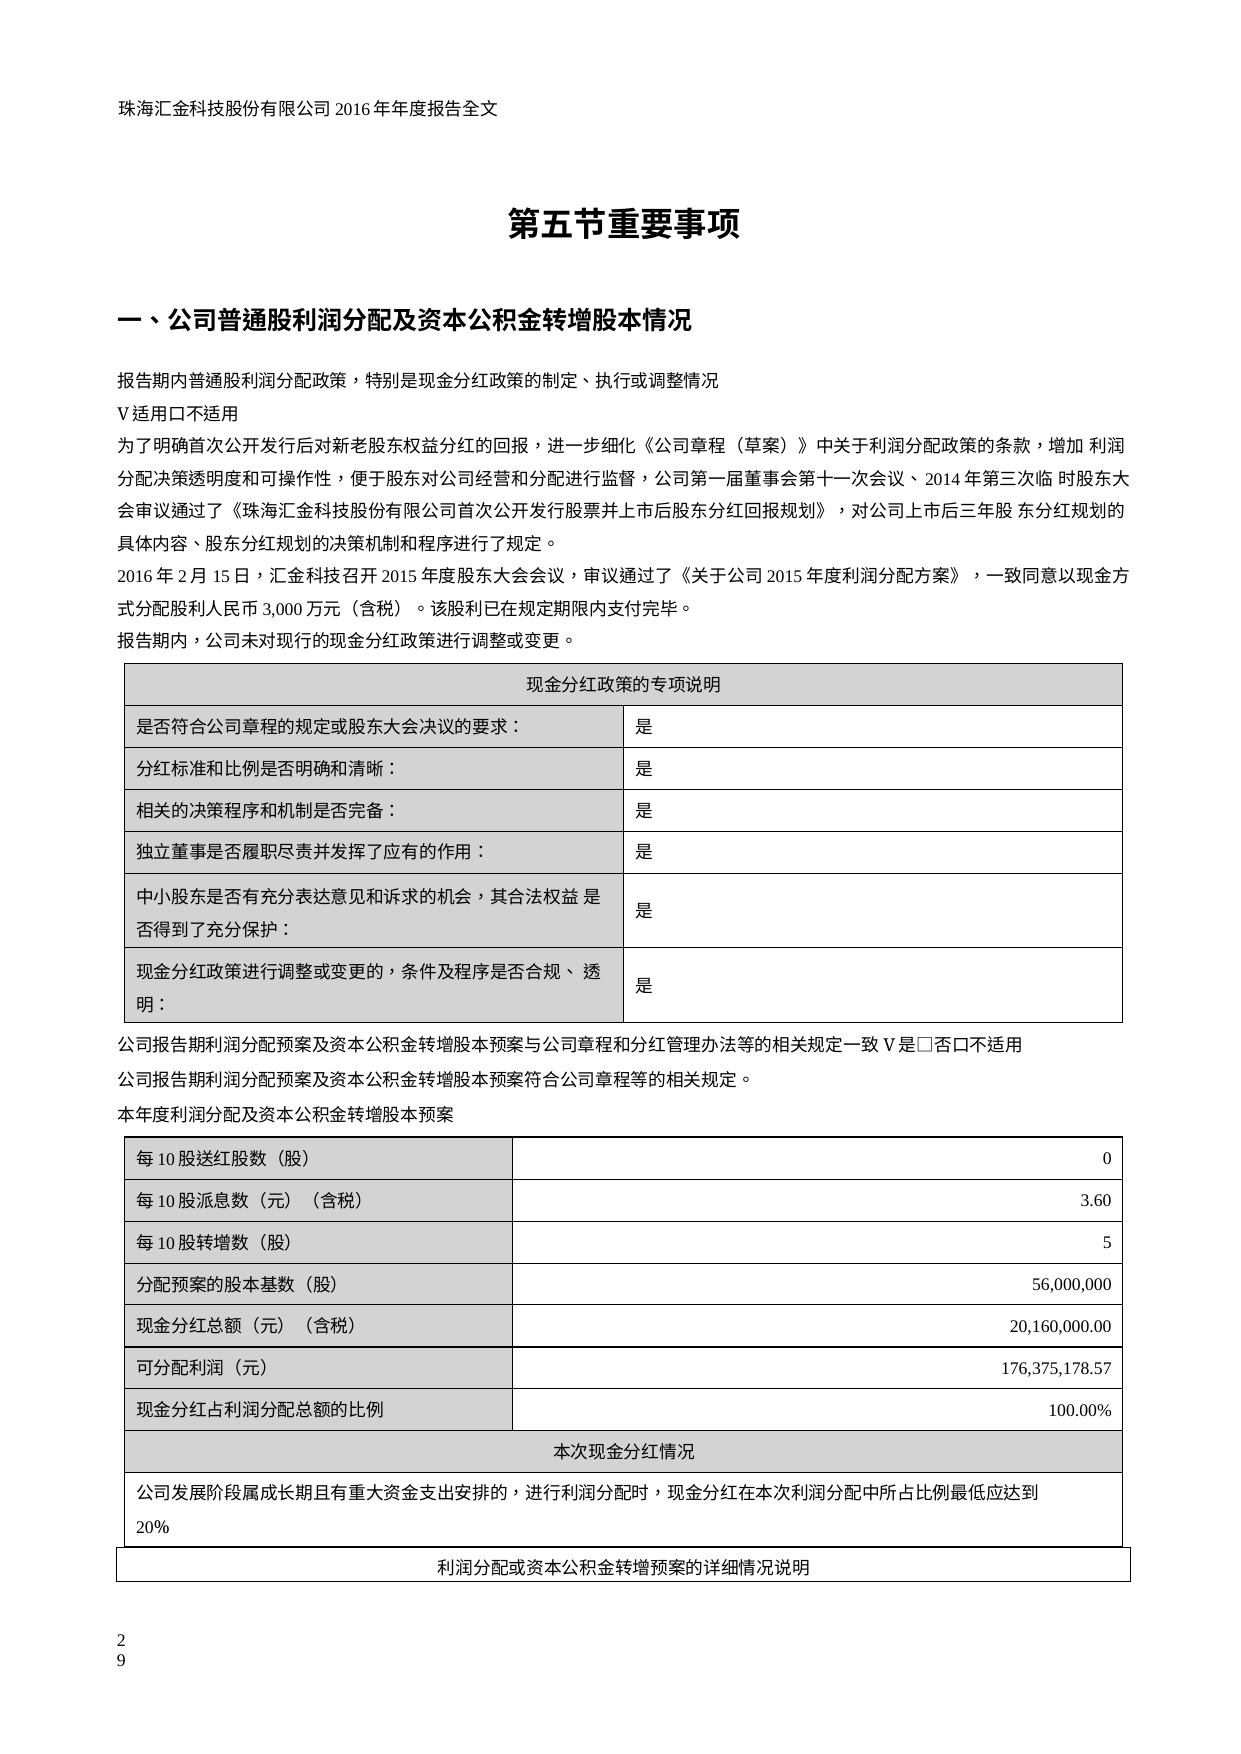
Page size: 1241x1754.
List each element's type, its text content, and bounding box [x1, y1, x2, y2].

text 第五节重要事项 [117, 201, 1130, 247]
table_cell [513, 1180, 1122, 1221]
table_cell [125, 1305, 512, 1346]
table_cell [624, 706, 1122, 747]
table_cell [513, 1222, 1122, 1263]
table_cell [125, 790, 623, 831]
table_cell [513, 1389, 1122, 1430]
text 本年度利润分配及资本公积金转增股本预案 [117, 1093, 1130, 1128]
text 报告期内普通股利润分配政策，特别是现金分红政策的制定、执行或调整情况 [117, 362, 1130, 394]
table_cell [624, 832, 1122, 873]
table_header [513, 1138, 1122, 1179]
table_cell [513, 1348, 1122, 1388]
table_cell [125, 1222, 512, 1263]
text 一、公司普通股利润分配及资本公积金转增股本情况 [117, 303, 1130, 337]
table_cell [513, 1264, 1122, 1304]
text 利润分配或资本公积金转增预案的详细情况说明 [117, 1548, 1130, 1581]
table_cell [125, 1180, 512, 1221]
text 公司报告期利润分配预案及资本公积金转增股本预案与公司章程和分红管理办法等的相关规定一致 V是□否口不适用 [117, 1023, 1130, 1058]
text 报告期内，公司未对现行的现金分红政策进行调整或变更。 [117, 622, 1130, 654]
text 为了明确首次公开发行后对新老股东权益分红的回报，进一步细化《公司章程（草案）》中关于利润分配政策的条款，增加 利润分配决策透明度和可操作性，便于股东对公司经营和分配进行监督，公司第一届董事会第十一次会议、2014年第三次临 时股东大会审议通过了《珠海汇金科技股份有限公司首次公开发行股票并上市后股东分红回报规划》，对公司上市后三年股 东分红规划的具体内容、股东分红规划的决策机制和程序进行了规定。 [117, 427, 1130, 557]
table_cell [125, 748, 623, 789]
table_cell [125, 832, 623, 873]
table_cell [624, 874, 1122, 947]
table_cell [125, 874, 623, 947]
text 公司报告期利润分配预案及资本公积金转增股本预案符合公司章程等的相关规定。 [117, 1058, 1130, 1093]
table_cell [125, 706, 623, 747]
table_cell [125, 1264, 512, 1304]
text V适用口不适用 [117, 394, 1130, 427]
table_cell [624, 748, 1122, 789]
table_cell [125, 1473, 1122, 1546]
text 2016年2月15日，汇金科技召开2015年度股东大会会议，审议通过了《关于公司2015年度利润分配方案》，一致同意以现金方 式分配股利人民币3,000万元（含税）。该股利已在规定期限内支付完毕。 [117, 557, 1130, 622]
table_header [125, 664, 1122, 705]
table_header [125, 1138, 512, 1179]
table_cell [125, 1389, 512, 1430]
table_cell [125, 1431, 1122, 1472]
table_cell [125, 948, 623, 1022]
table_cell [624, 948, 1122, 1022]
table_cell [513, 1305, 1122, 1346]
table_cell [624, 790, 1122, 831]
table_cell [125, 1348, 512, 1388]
